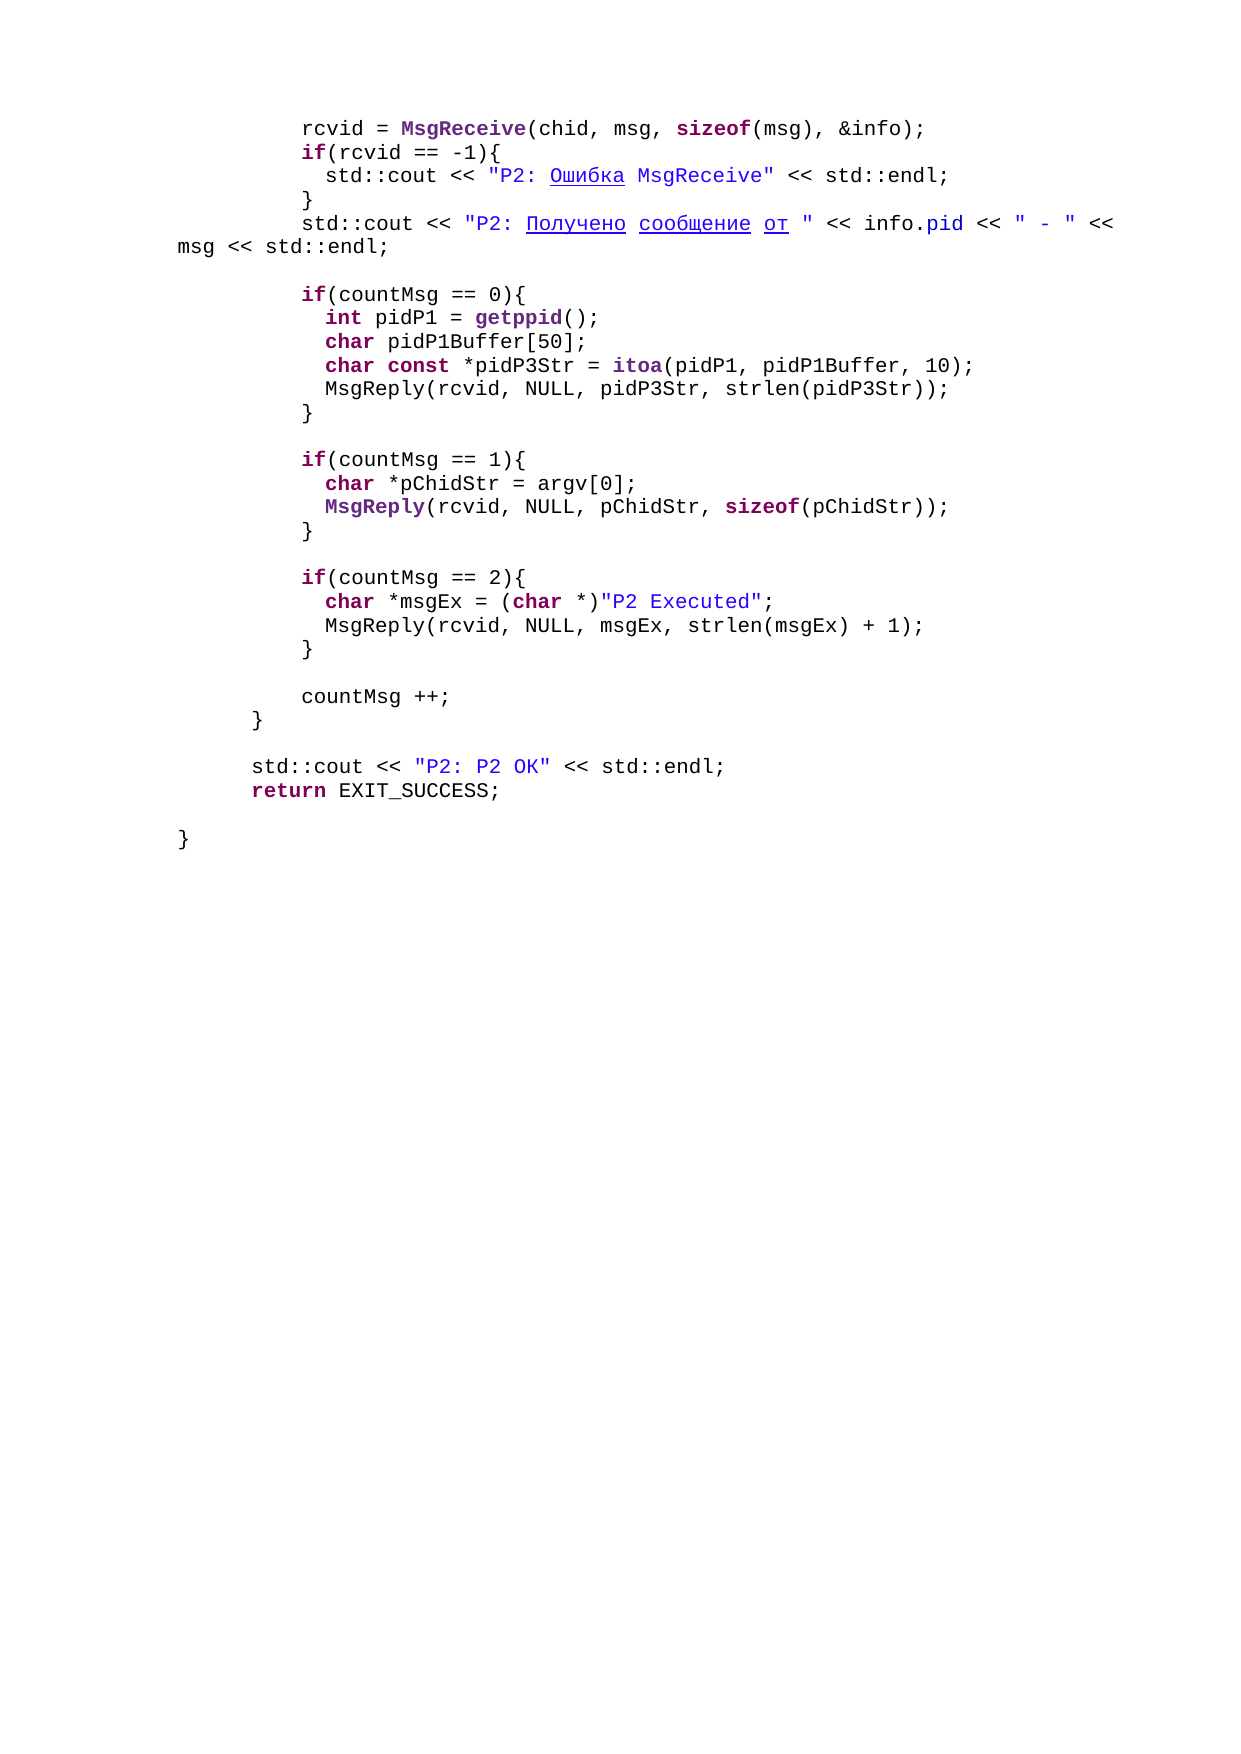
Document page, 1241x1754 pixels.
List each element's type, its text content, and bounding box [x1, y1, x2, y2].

text int pidP1 = getppid(); [177, 307, 1152, 331]
text MsgReply(rcvid, NULL, pidP3Str, strlen(pidP3Str)); [177, 378, 1152, 402]
text char const *pidP3Str = itoa(pidP1, pidP1Buffer, 10); [177, 354, 1152, 378]
text } [177, 520, 1152, 544]
text char *pChidStr = argv[0]; [177, 473, 1152, 496]
text if(countMsg == 0){ [177, 284, 1152, 307]
text return EXIT_SUCCESS; [177, 780, 1152, 804]
text std::cout << "P2: Ошибка MsgReceive" << std::endl; [177, 165, 1152, 189]
text } [177, 638, 1152, 662]
text std::cout << "P2: Р2 ОК" << std::endl; [177, 757, 1152, 780]
text if(countMsg == 2){ [177, 567, 1152, 591]
text MsgReply(rcvid, NULL, pChidStr, sizeof(pChidStr)); [177, 496, 1152, 520]
text MsgReply(rcvid, NULL, msgEx, strlen(msgEx) + 1); [177, 615, 1152, 638]
text char *msgEx = (char *)"P2 Executed"; [177, 591, 1152, 615]
text } [177, 709, 1152, 733]
text } [177, 402, 1152, 426]
text } [177, 827, 1152, 851]
text if(countMsg == 1){ [177, 449, 1152, 473]
text if(rcvid == -1){ [177, 142, 1152, 165]
text std::cout << "P2: Получено сообщение от " << info.pid << " - " << msg << std::endl; [177, 213, 1152, 260]
text } [177, 189, 1152, 213]
text rcvid = MsgReceive(chid, msg, sizeof(msg), &info); [177, 118, 1152, 142]
text char pidP1Buffer[50]; [177, 331, 1152, 354]
text countMsg ++; [177, 686, 1152, 709]
